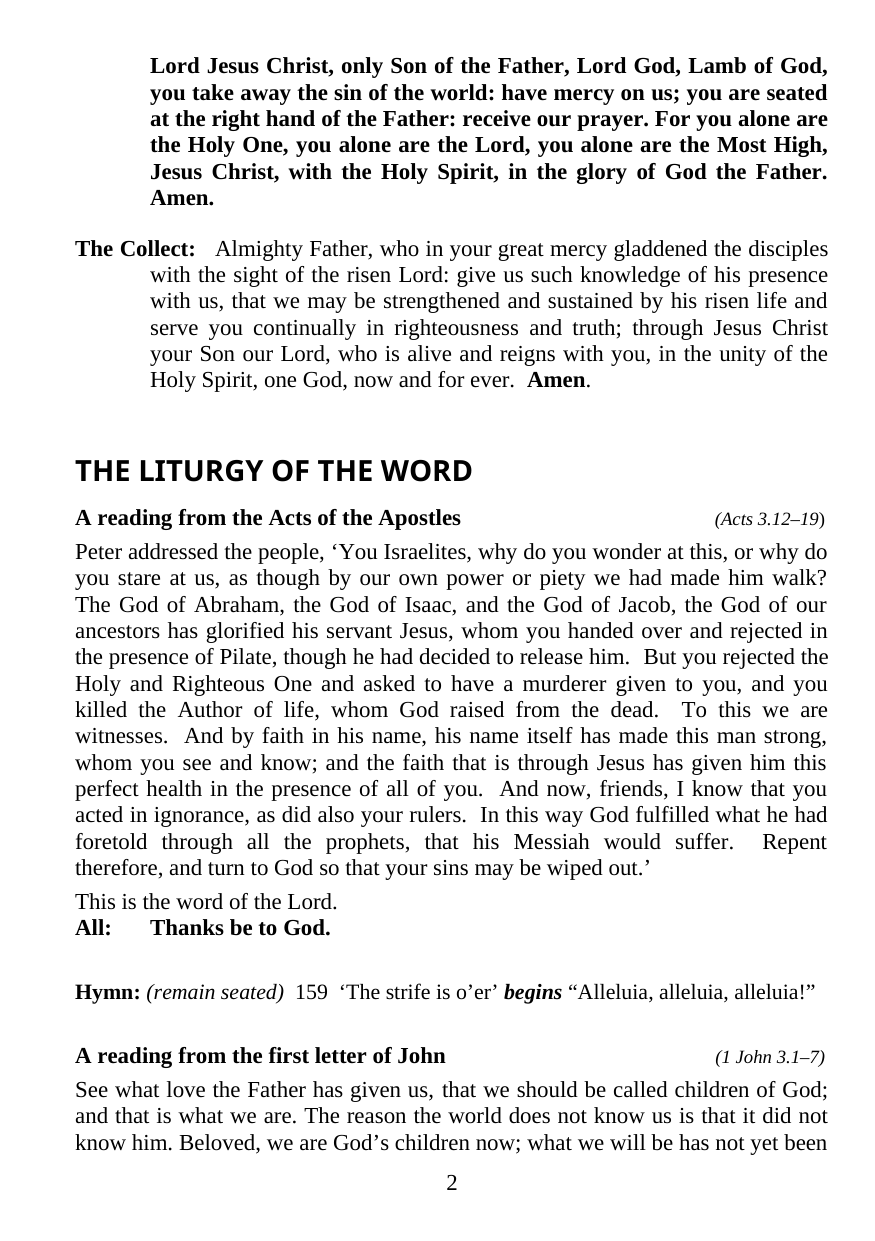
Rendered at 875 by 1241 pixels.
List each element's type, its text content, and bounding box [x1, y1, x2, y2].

text THE LITURGY OF THE WORD [75, 450, 829, 490]
text A reading from the first letter of John (1 John 3.1–7) [75, 1042, 829, 1069]
text All: Thanks be to God. [75, 914, 829, 941]
text This is the word of the Lord. [75, 888, 829, 914]
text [75, 1076, 829, 1155]
text A reading from the Acts of the Apostles (Acts 3.12–19) [75, 504, 829, 531]
text The Collect: Almighty Father, who in your great mercy gladdened the disciples with the sight of the risen Lord: give us such knowledge of his presence with us, that we may be strengthened and sustained by his risen life and serve you continually in righteousness and truth; through Jesus Christ your Son our Lord, who is alive and reigns with you, in the unity of the Holy Spirit, one God, now and for ever. Amen. [75, 235, 829, 393]
text Lord Jesus Christ, only Son of the Father, Lord God, Lamb of God, you take away the sin of the world: have mercy on us; you are seated at the right hand of the Father: receive our prayer. For you alone are the Holy One, you alone are the Lord, you alone are the Most High, Jesus Christ, with the Holy Spirit, in the glory of God the Father. Amen. [75, 52, 829, 211]
text Hymn: (remain seated) 159 ‘The strife is o’er’ begins “Alleluia, alleluia, alleluia!” [75, 979, 829, 1004]
text Peter addressed the people, ‘You Israelites, why do you wonder at this, or why do you stare at us, as though by our own power or piety we had made him walk? The God of Abraham, the God of Isaac, and the God of Jacob, the God of our ancestors has glorified his servant Jesus, whom you handed over and rejected in the presence of Pilate, though he had decided to release him. But you rejected the Holy and Righteous One and asked to have a murderer given to you, and you killed the Author of life, whom God raised from the dead. To this we are witnesses. And by faith in his name, his name itself has made this man strong, whom you see and know; and the faith that is through Jesus has given him this perfect health in the presence of all of you. And now, friends, I know that you acted in ignorance, as did also your rulers. In this way God fulfilled what he had foretold through all the prophets, that his Messiah would suffer. Repent therefore, and turn to God so that your sins may be wiped out.’ [75, 538, 829, 881]
